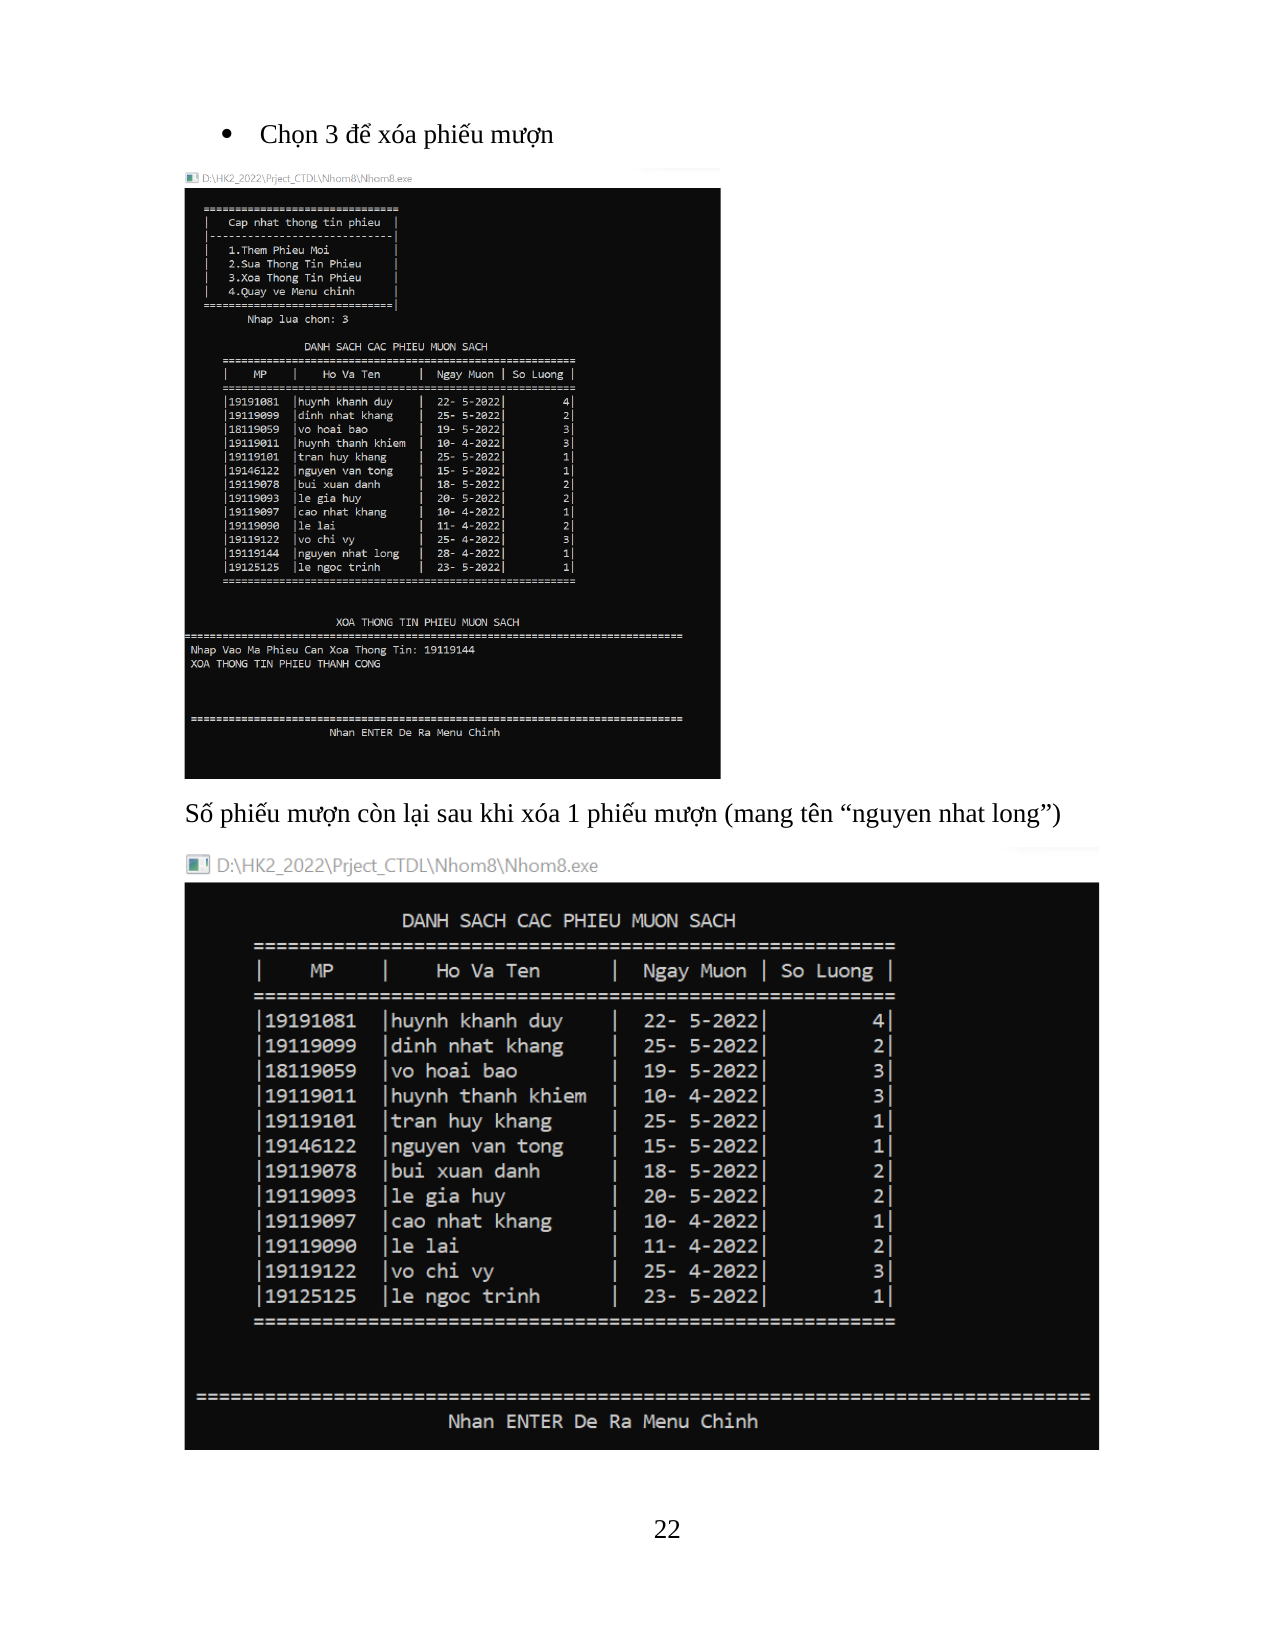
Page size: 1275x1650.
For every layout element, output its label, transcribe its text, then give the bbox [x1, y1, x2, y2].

text Số phiếu mượn còn lại sau khi xóa 1 phiếu mượn (mang tên “nguyen nhat long”) [184, 797, 1157, 828]
picture [184, 847, 1100, 1450]
list Chọn 3 để xóa phiếu mượn [222, 118, 1157, 149]
picture [184, 168, 721, 779]
